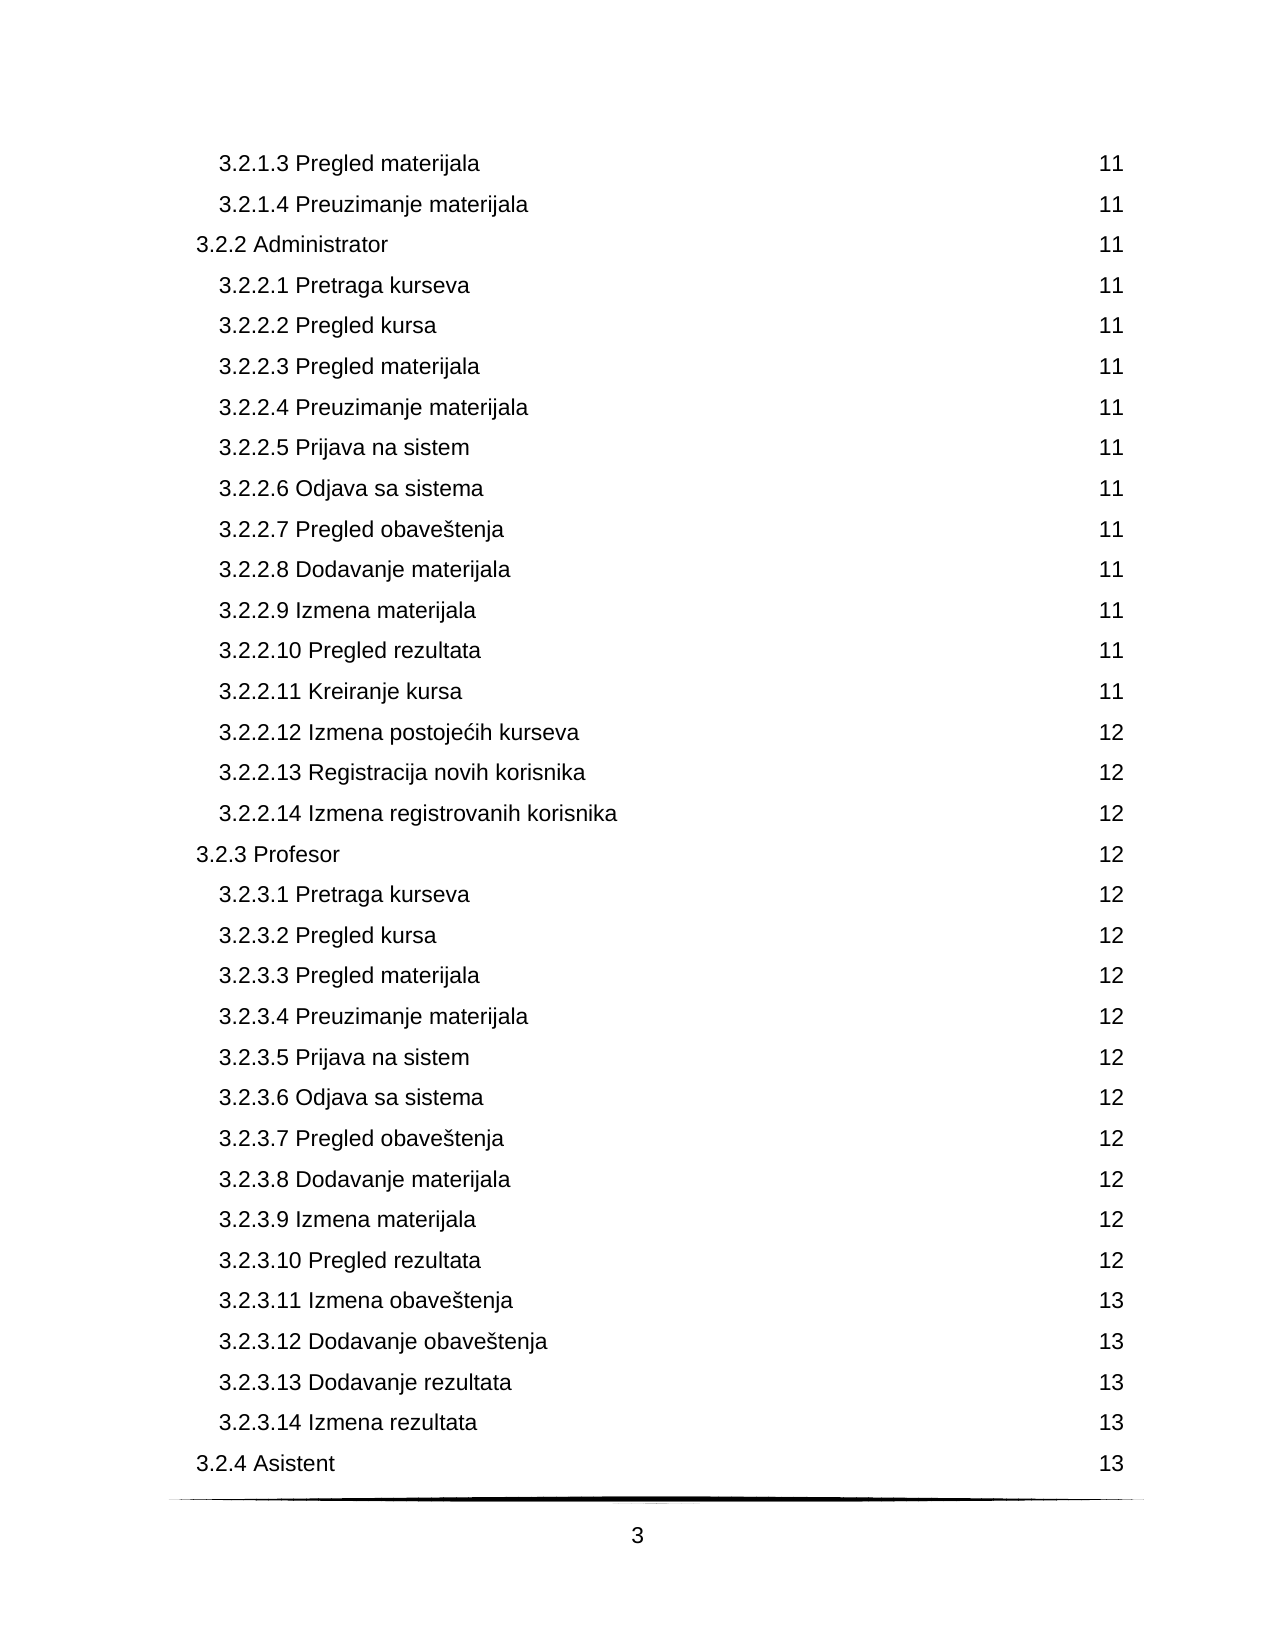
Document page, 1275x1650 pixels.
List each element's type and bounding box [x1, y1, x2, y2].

picture [168, 1495, 1144, 1504]
